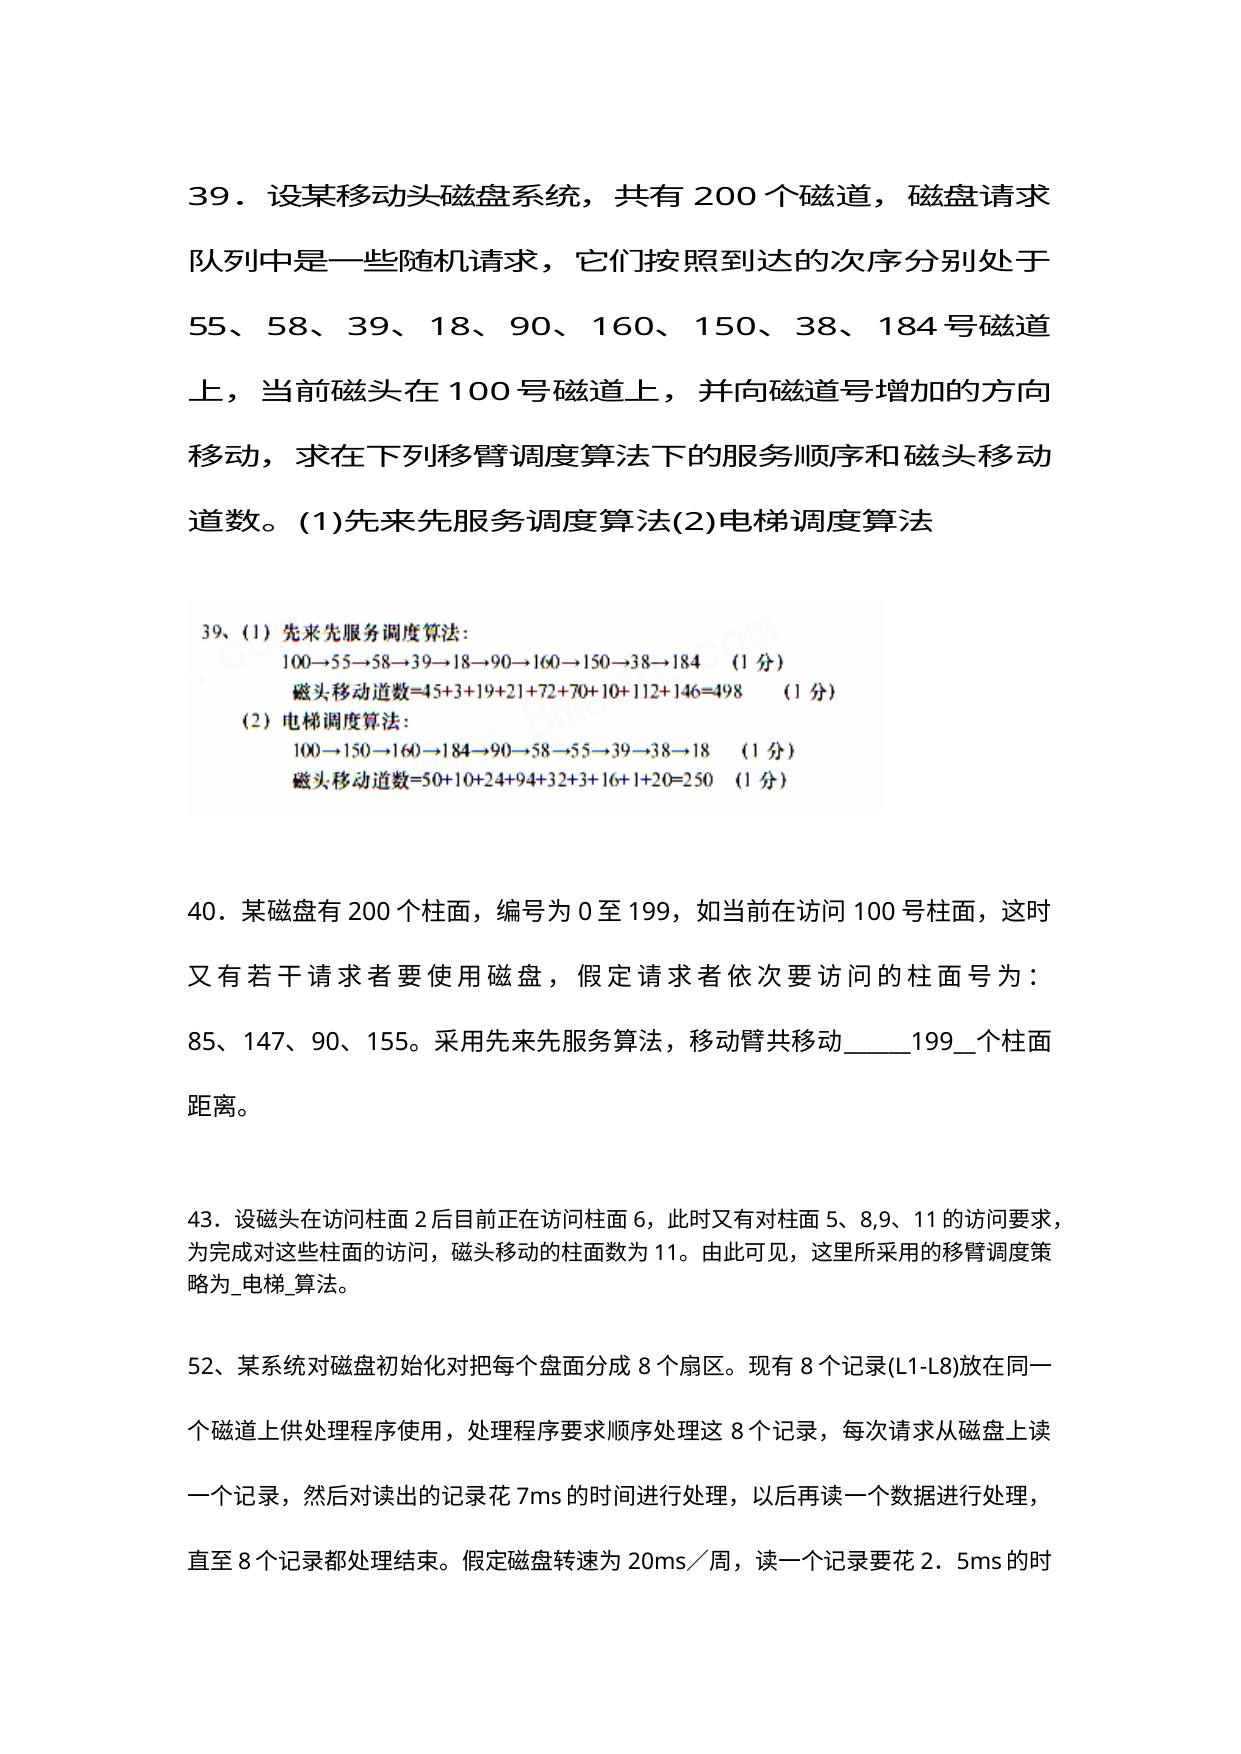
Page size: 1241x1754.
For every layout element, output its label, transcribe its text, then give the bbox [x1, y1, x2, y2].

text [187, 1332, 1053, 1592]
picture [187, 584, 885, 815]
text 43．设磁头在访问柱面2后目前正在访问柱面6，此时又有对柱面5、8,9、11的访问要求，为完成对这些柱面的访问，磁头移动的柱面数为11。由此可见，这里所采用的移臂调度策略为_电梯_算法。 [187, 1202, 1053, 1299]
text 39．设某移动头磁盘系统，共有200个磁道，磁盘请求队列中是一些随机请求，它们按照到达的次序分别处于55、58、39、18、90、160、150、38、184号磁道上，当前磁头在100号磁道上，并向磁道号增加的方向移动，求在下列移臂调度算法下的服务顺序和磁头移动道数。(1)先来先服务调度算法(2)电梯调度算法 [187, 162, 1053, 552]
text 40．某磁盘有200个柱面，编号为0至199，如当前在访问100号柱面，这时又有若干请求者要使用磁盘，假定请求者依次要访问的柱面号为：85、147、90、155。采用先来先服务算法，移动臂共移动______199__个柱面距离。 [187, 877, 1053, 1137]
